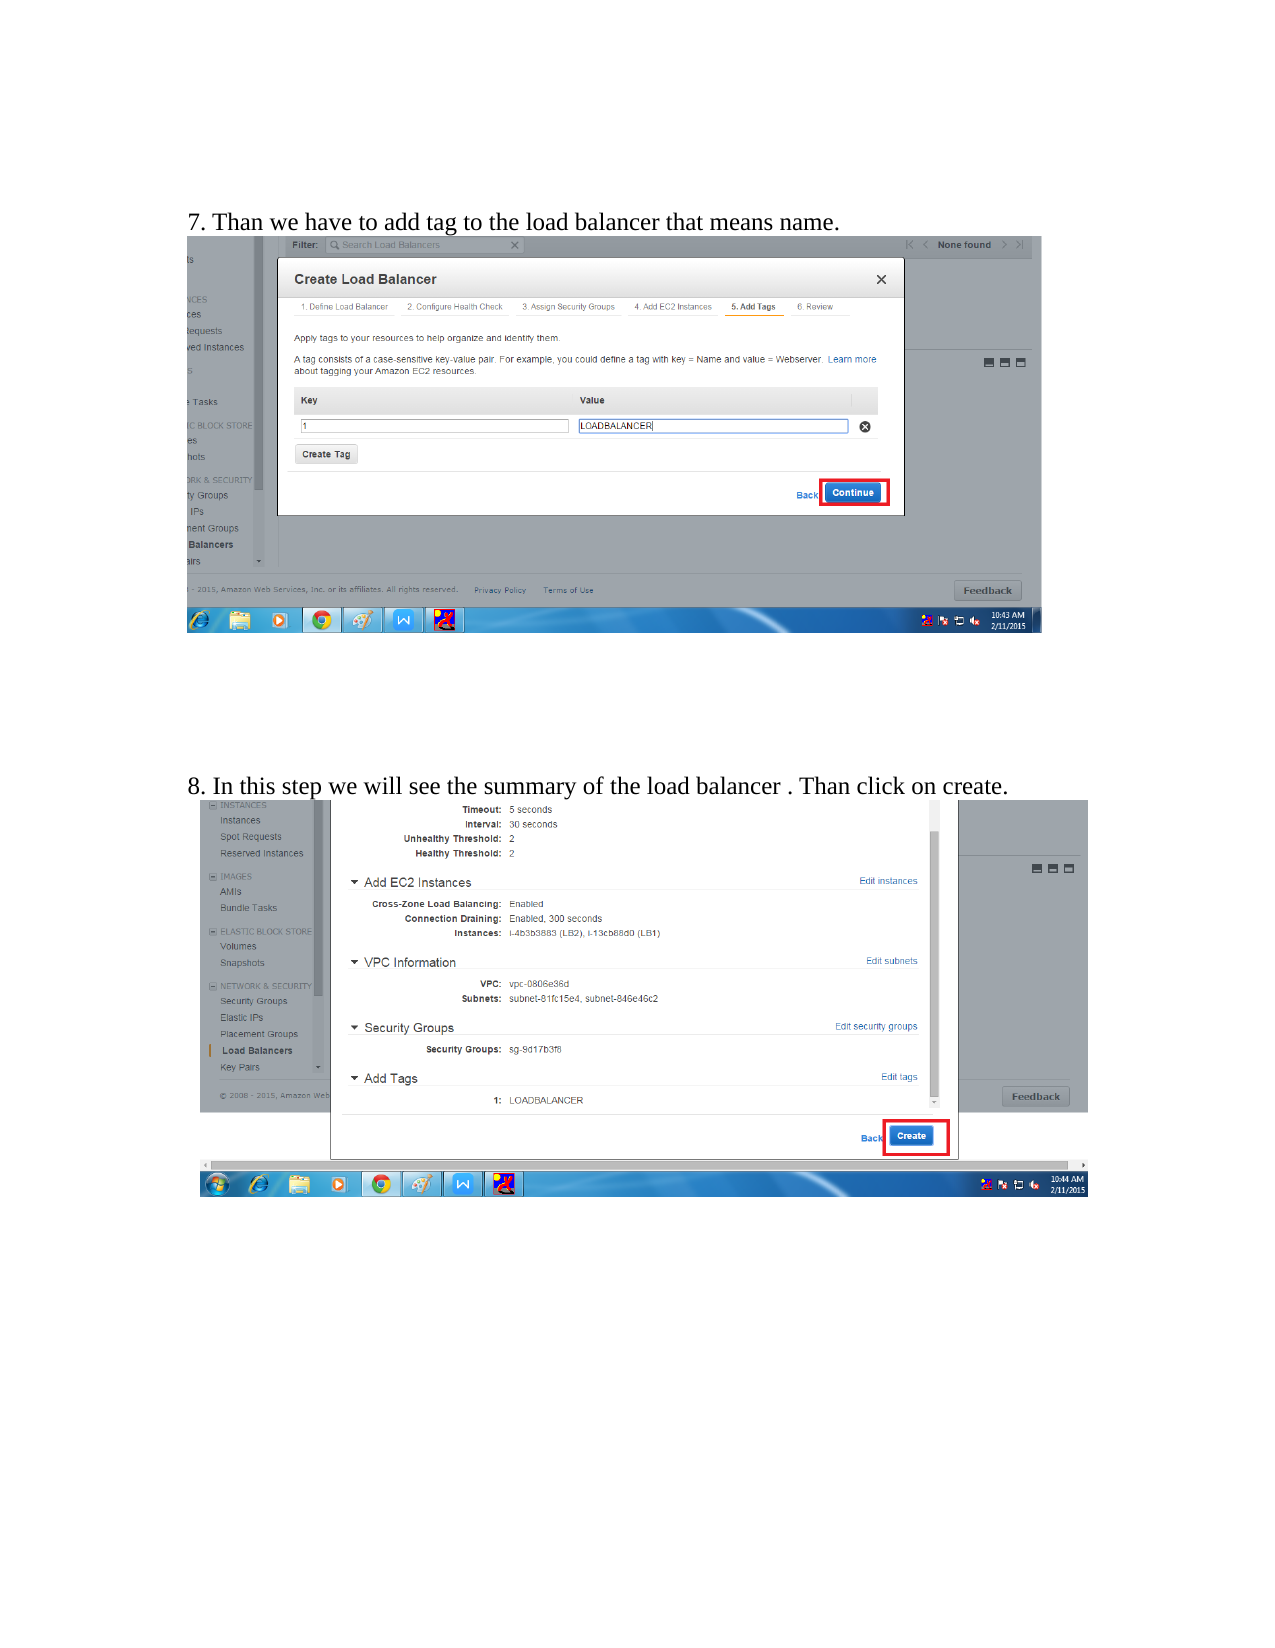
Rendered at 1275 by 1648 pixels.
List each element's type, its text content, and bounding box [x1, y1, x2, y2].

text 8. In this step we will see the summary of the load balancer . Than click on create. [187, 771, 1088, 800]
picture [187, 800, 1088, 1307]
text 7. Than we have to add tag to the load balancer that means name. [187, 207, 1088, 236]
picture [187, 236, 1088, 743]
